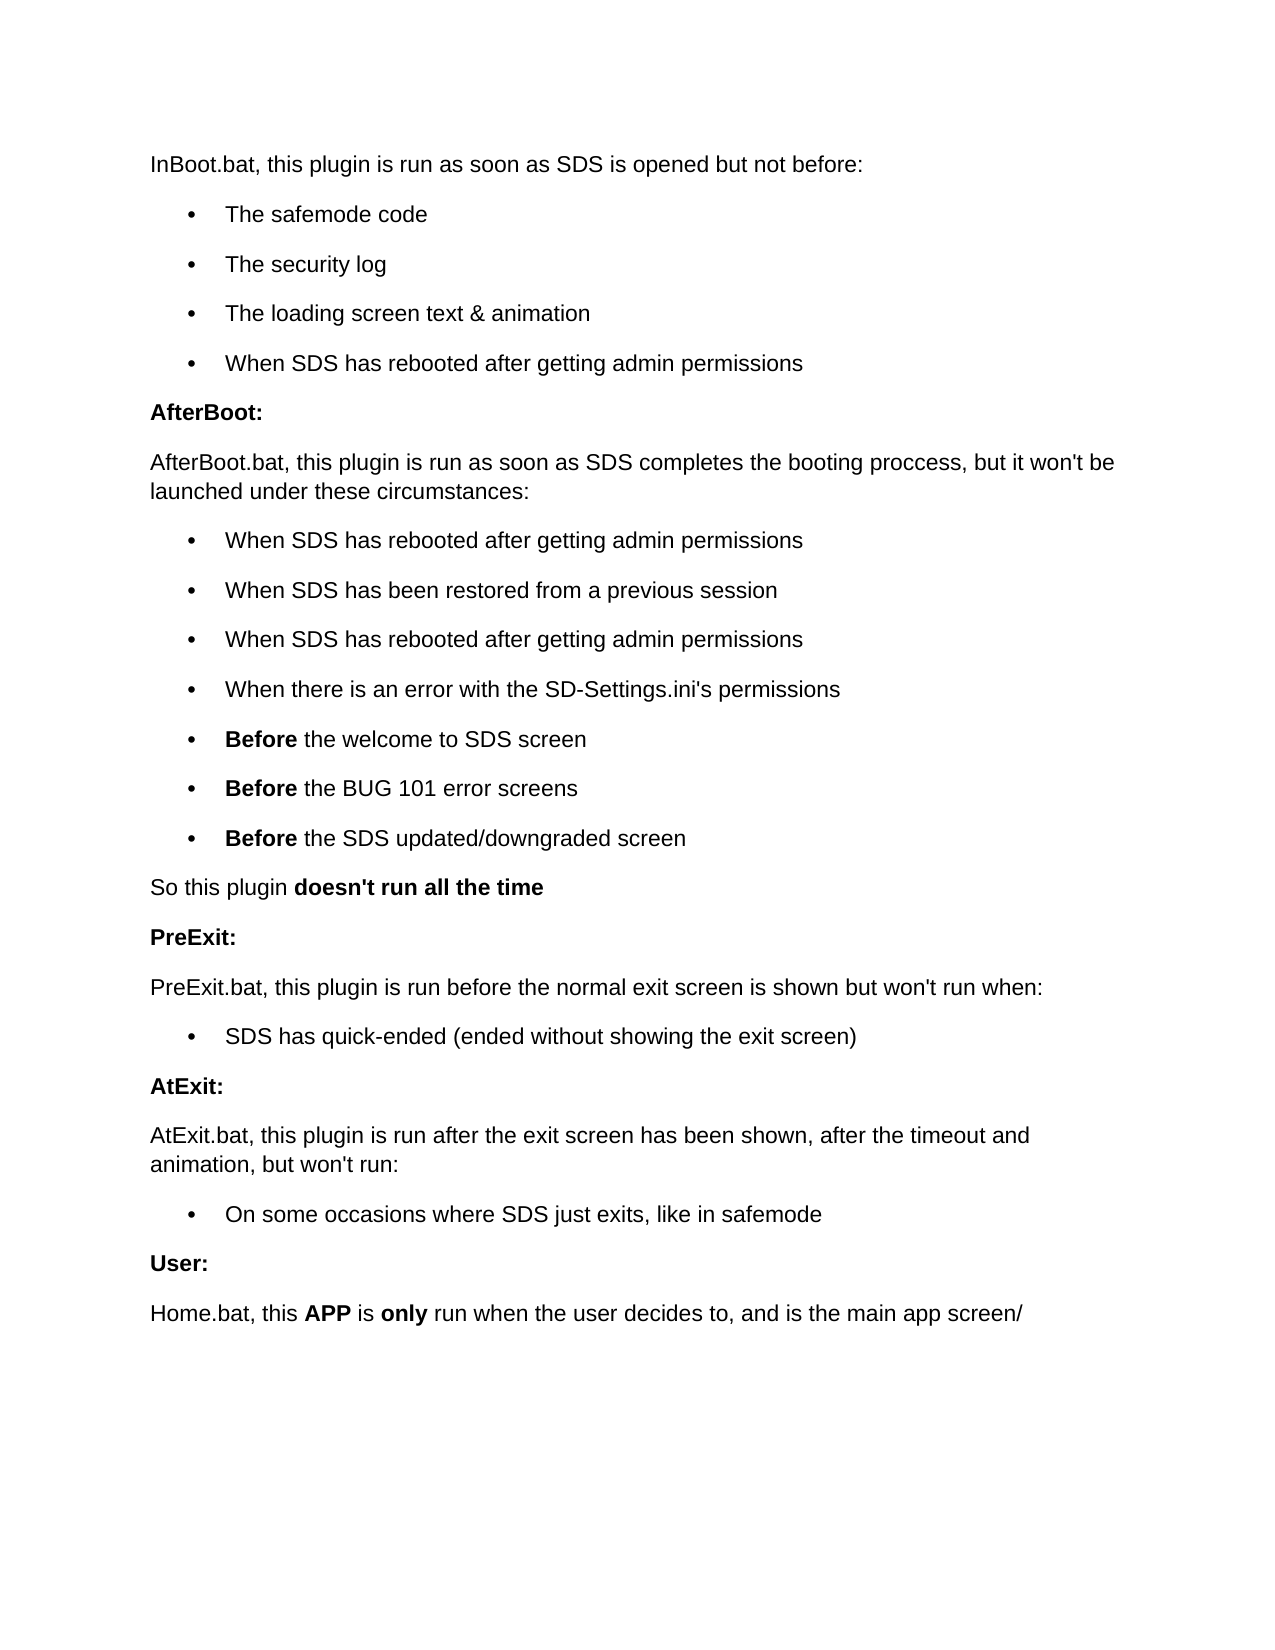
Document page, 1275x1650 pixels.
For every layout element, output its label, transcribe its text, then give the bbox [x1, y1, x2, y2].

list When SDS has rebooted after getting admin permissions [187, 348, 1125, 377]
text AfterBoot: [150, 398, 1125, 427]
list Before the BUG 101 error screens [187, 774, 1125, 802]
text InBoot.bat, this plugin is run as soon as SDS is opened but not before: [150, 150, 1125, 179]
text PreExit: [150, 922, 1125, 951]
text PreExit.bat, this plugin is run before the normal exit screen is shown but won't run when: [150, 972, 1125, 1001]
list Before the SDS updated/downgraded screen [187, 823, 1125, 852]
list The loading screen text & animation [187, 299, 1125, 327]
text AtExit: [150, 1071, 1125, 1100]
text AfterBoot.bat, this plugin is run as soon as SDS completes the booting proccess, but it won't be launched under these circumstances: [150, 447, 1125, 505]
list When SDS has rebooted after getting admin permissions [187, 526, 1125, 554]
list SDS has quick-ended (ended without showing the exit screen) [187, 1022, 1125, 1050]
text AtExit.bat, this plugin is run after the exit screen has been shown, after the timeout and animation, but won't run: [150, 1121, 1125, 1178]
list The safemode code [187, 199, 1125, 228]
list The security log [187, 249, 1125, 278]
list Before the welcome to SDS screen [187, 724, 1125, 753]
list When SDS has rebooted after getting admin permissions [187, 625, 1125, 654]
list On some occasions where SDS just exits, like in safemode [187, 1199, 1125, 1228]
text So this plugin doesn't run all the time [150, 873, 1125, 902]
text User: [150, 1249, 1125, 1277]
list When there is an error with the SD-Settings.ini's permissions [187, 674, 1125, 703]
list When SDS has been restored from a previous session [187, 575, 1125, 604]
text Home.bat, this APP is only run when the user decides to, and is the main app screen/ [150, 1298, 1125, 1327]
